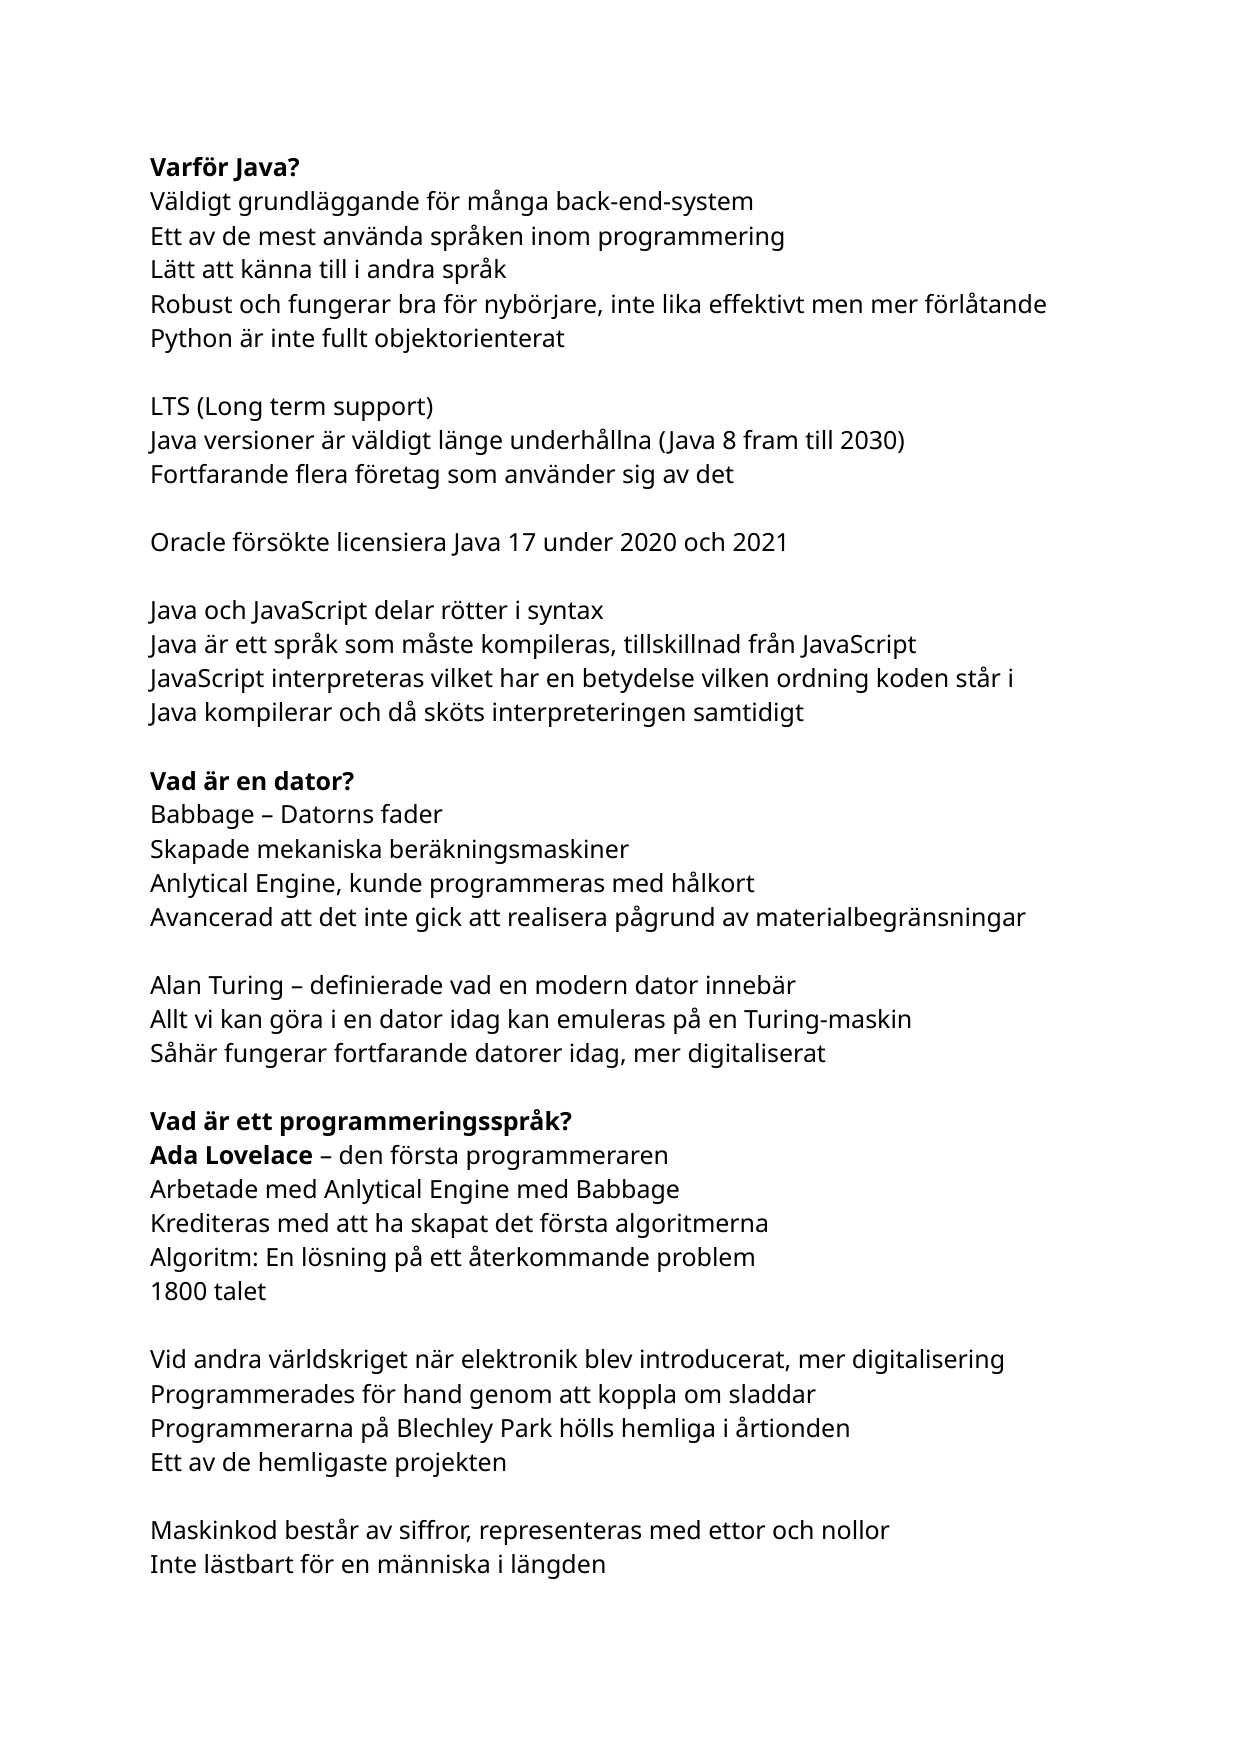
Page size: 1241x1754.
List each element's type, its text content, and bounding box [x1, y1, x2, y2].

text Robust och fungerar bra för nybörjare, inte lika effektivt men mer förlåtande [150, 286, 1090, 320]
text Väldigt grundläggande för många back-end-system [150, 184, 1090, 218]
text Anlytical Engine, kunde programmeras med hålkort [150, 865, 1090, 899]
text 1800 talet [150, 1274, 1090, 1308]
text Skapade mekaniska beräkningsmaskiner [150, 831, 1090, 865]
text LTS (Long term support) [150, 388, 1090, 422]
text Java är ett språk som måste kompileras, tillskillnad från JavaScript [150, 627, 1090, 661]
text Maskinkod består av siffror, representeras med ettor och nollor [150, 1512, 1090, 1547]
text JavaScript interpreteras vilket har en betydelse vilken ordning koden står i [150, 661, 1090, 695]
text Java versioner är väldigt länge underhållna (Java 8 fram till 2030) [150, 422, 1090, 457]
text Vad är ett programmeringsspråk? [150, 1104, 1090, 1138]
text Ada Lovelace – den första programmeraren [150, 1138, 1090, 1172]
text Varför Java? [150, 150, 1090, 184]
text Alan Turing – definierade vad en modern dator innebär [150, 967, 1090, 1002]
text Ett av de hemligaste projekten [150, 1444, 1090, 1478]
text Algoritm: En lösning på ett återkommande problem [150, 1240, 1090, 1274]
text Avancerad att det inte gick att realisera pågrund av materialbegränsningar [150, 899, 1090, 933]
text Arbetade med Anlytical Engine med Babbage [150, 1172, 1090, 1206]
text Java kompilerar och då sköts interpreteringen samtidigt [150, 695, 1090, 729]
text Krediteras med att ha skapat det första algoritmerna [150, 1206, 1090, 1240]
text Vid andra världskriget när elektronik blev introducerat, mer digitalisering [150, 1342, 1090, 1376]
text Oracle försökte licensiera Java 17 under 2020 och 2021 [150, 525, 1090, 559]
text Java och JavaScript delar rötter i syntax [150, 593, 1090, 627]
text Fortfarande flera företag som använder sig av det [150, 457, 1090, 491]
text Programmerarna på Blechley Park hölls hemliga i årtionden [150, 1410, 1090, 1444]
text Programmerades för hand genom att koppla om sladdar [150, 1376, 1090, 1410]
text Babbage – Datorns fader [150, 797, 1090, 831]
text Allt vi kan göra i en dator idag kan emuleras på en Turing-maskin [150, 1002, 1090, 1036]
text Python är inte fullt objektorienterat [150, 320, 1090, 354]
text Såhär fungerar fortfarande datorer idag, mer digitaliserat [150, 1036, 1090, 1070]
text Inte lästbart för en människa i längden [150, 1547, 1090, 1581]
text Lätt att känna till i andra språk [150, 252, 1090, 286]
text Vad är en dator? [150, 763, 1090, 797]
text Ett av de mest använda språken inom programmering [150, 218, 1090, 252]
